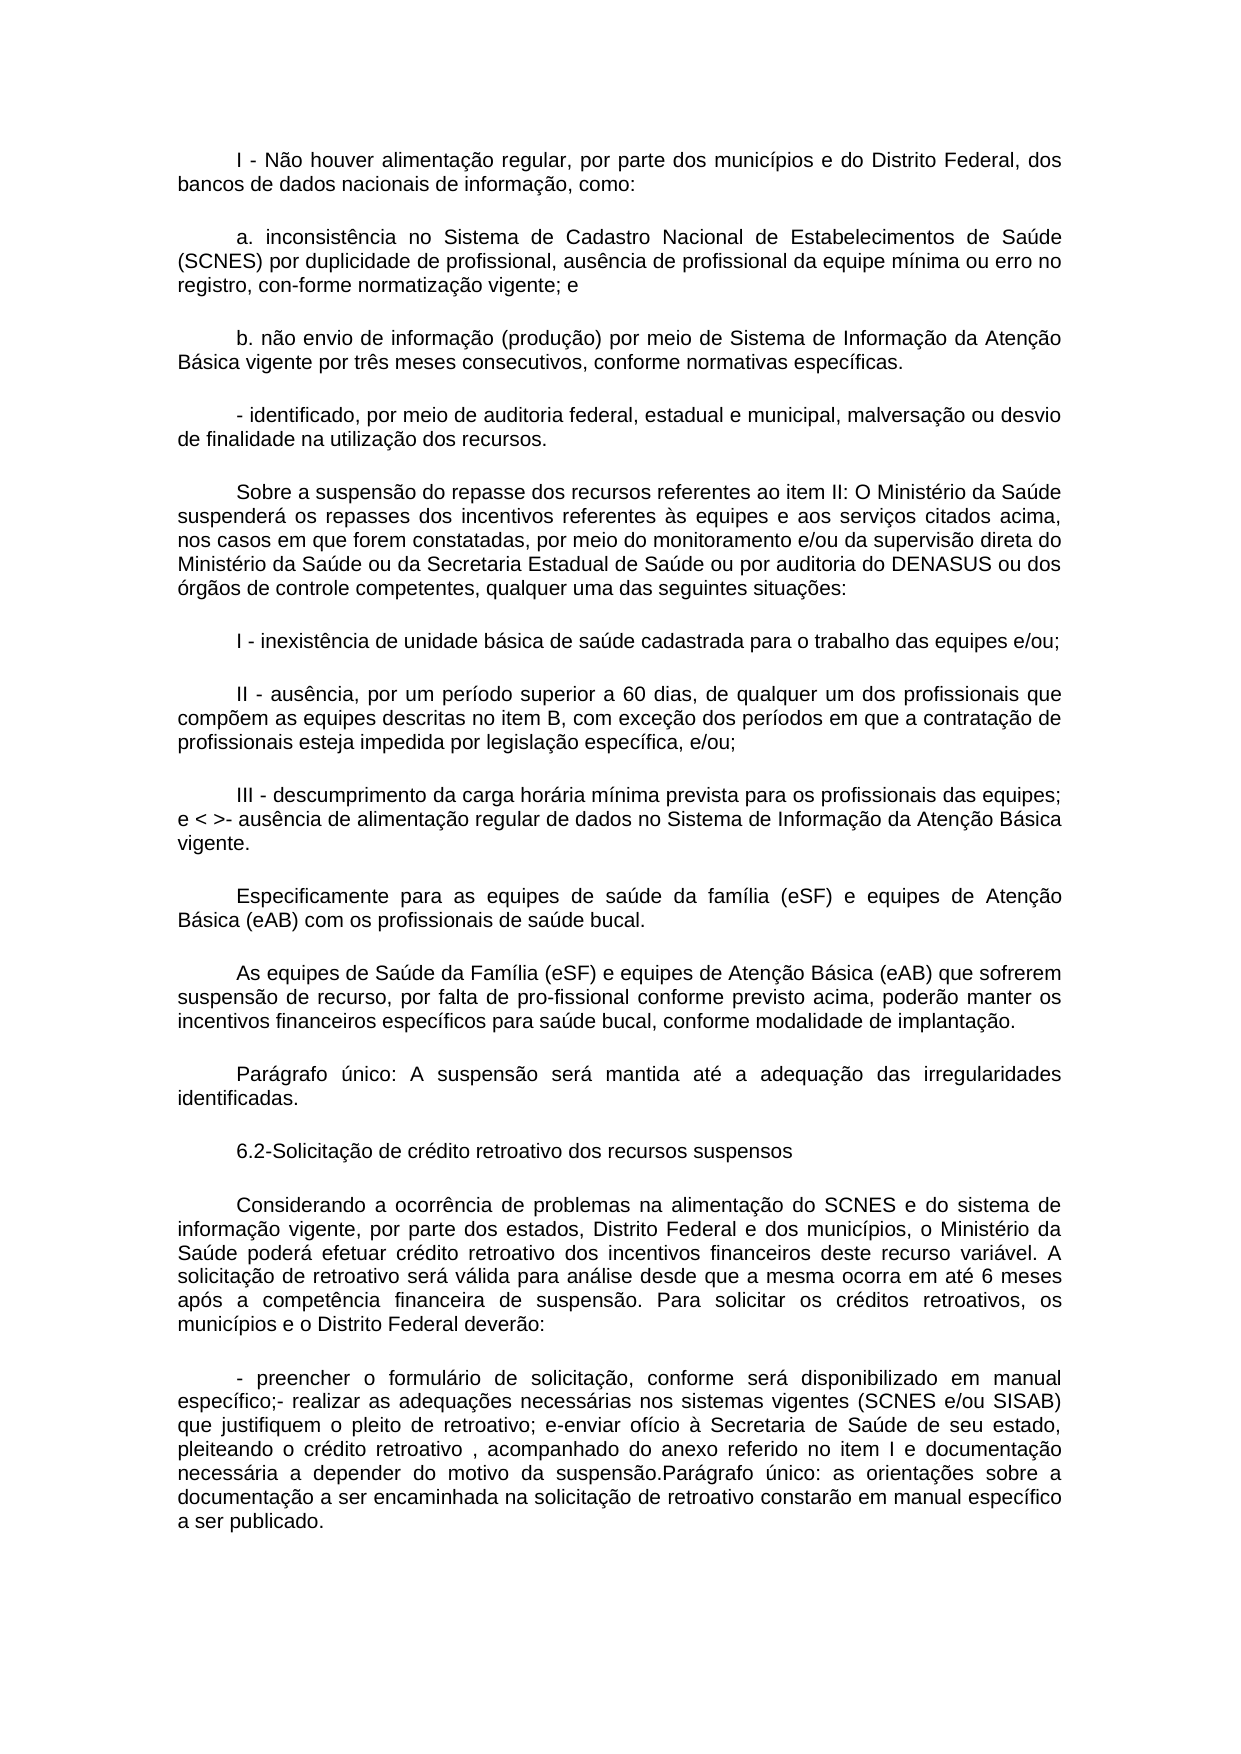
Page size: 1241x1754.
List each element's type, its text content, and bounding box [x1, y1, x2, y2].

text a. inconsistência no Sistema de Cadastro Nacional de Estabelecimentos de Saúde (SCNES) por duplicidade de profissional, ausência de profissional da equipe mínima ou erro no registro, con-forme normatização vigente; e [177, 225, 1063, 297]
text III - descumprimento da carga horária mínima prevista para os profissionais das equipes; e < >- ausência de alimentação regular de dados no Sistema de Informação da Atenção Básica vigente. [177, 783, 1063, 855]
text b. não envio de informação (produção) por meio de Sistema de Informação da Atenção Básica vigente por três meses consecutivos, conforme normativas específicas. [177, 326, 1063, 374]
text Considerando a ocorrência de problemas na alimentação do SCNES e do sistema de informação vigente, por parte dos estados, Distrito Federal e dos municípios, o Ministério da Saúde poderá efetuar crédito retroativo dos incentivos financeiros deste recurso variável. A solicitação de retroativo será válida para análise desde que a mesma ocorra em até 6 meses após a competência financeira de suspensão. Para solicitar os créditos retroativos, os municípios e o Distrito Federal deverão: [177, 1192, 1063, 1336]
text 6.2-Solicitação de crédito retroativo dos recursos suspensos [177, 1139, 1063, 1163]
text As equipes de Saúde da Família (eSF) e equipes de Atenção Básica (eAB) que sofrerem suspensão de recurso, por falta de pro-fissional conforme previsto acima, poderão manter os incentivos financeiros específicos para saúde bucal, conforme modalidade de implantação. [177, 961, 1063, 1033]
text - identificado, por meio de auditoria federal, estadual e municipal, malversação ou desvio de finalidade na utilização dos recursos. [177, 403, 1063, 451]
text II - ausência, por um período superior a 60 dias, de qualquer um dos profissionais que compõem as equipes descritas no item B, com exceção dos períodos em que a contratação de profissionais esteja impedida por legislação específica, e/ou; [177, 682, 1063, 754]
text Parágrafo único: A suspensão será mantida até a adequação das irregularidades identificadas. [177, 1062, 1063, 1110]
text - preencher o formulário de solicitação, conforme será disponibilizado em manual específico;- realizar as adequações necessárias nos sistemas vigentes (SCNES e/ou SISAB) que justifiquem o pleito de retroativo; e-enviar ofício à Secretaria de Saúde de seu estado, pleiteando o crédito retroativo , acompanhado do anexo referido no item I e documentação necessária a depender do motivo da suspensão.Parágrafo único: as orientações sobre a documentação a ser encaminhada na solicitação de retroativo constarão em manual específico a ser publicado. [177, 1365, 1063, 1533]
text I - Não houver alimentação regular, por parte dos municípios e do Distrito Federal, dos bancos de dados nacionais de informação, como: [177, 148, 1063, 196]
text Especificamente para as equipes de saúde da família (eSF) e equipes de Atenção Básica (eAB) com os profissionais de saúde bucal. [177, 884, 1063, 932]
text Sobre a suspensão do repasse dos recursos referentes ao item II: O Ministério da Saúde suspenderá os repasses dos incentivos referentes às equipes e aos serviços citados acima, nos casos em que forem constatadas, por meio do monitoramento e/ou da supervisão direta do Ministério da Saúde ou da Secretaria Estadual de Saúde ou por auditoria do DENASUS ou dos órgãos de controle competentes, qualquer uma das seguintes situações: [177, 480, 1063, 600]
text I - inexistência de unidade básica de saúde cadastrada para o trabalho das equipes e/ou; [177, 629, 1063, 653]
